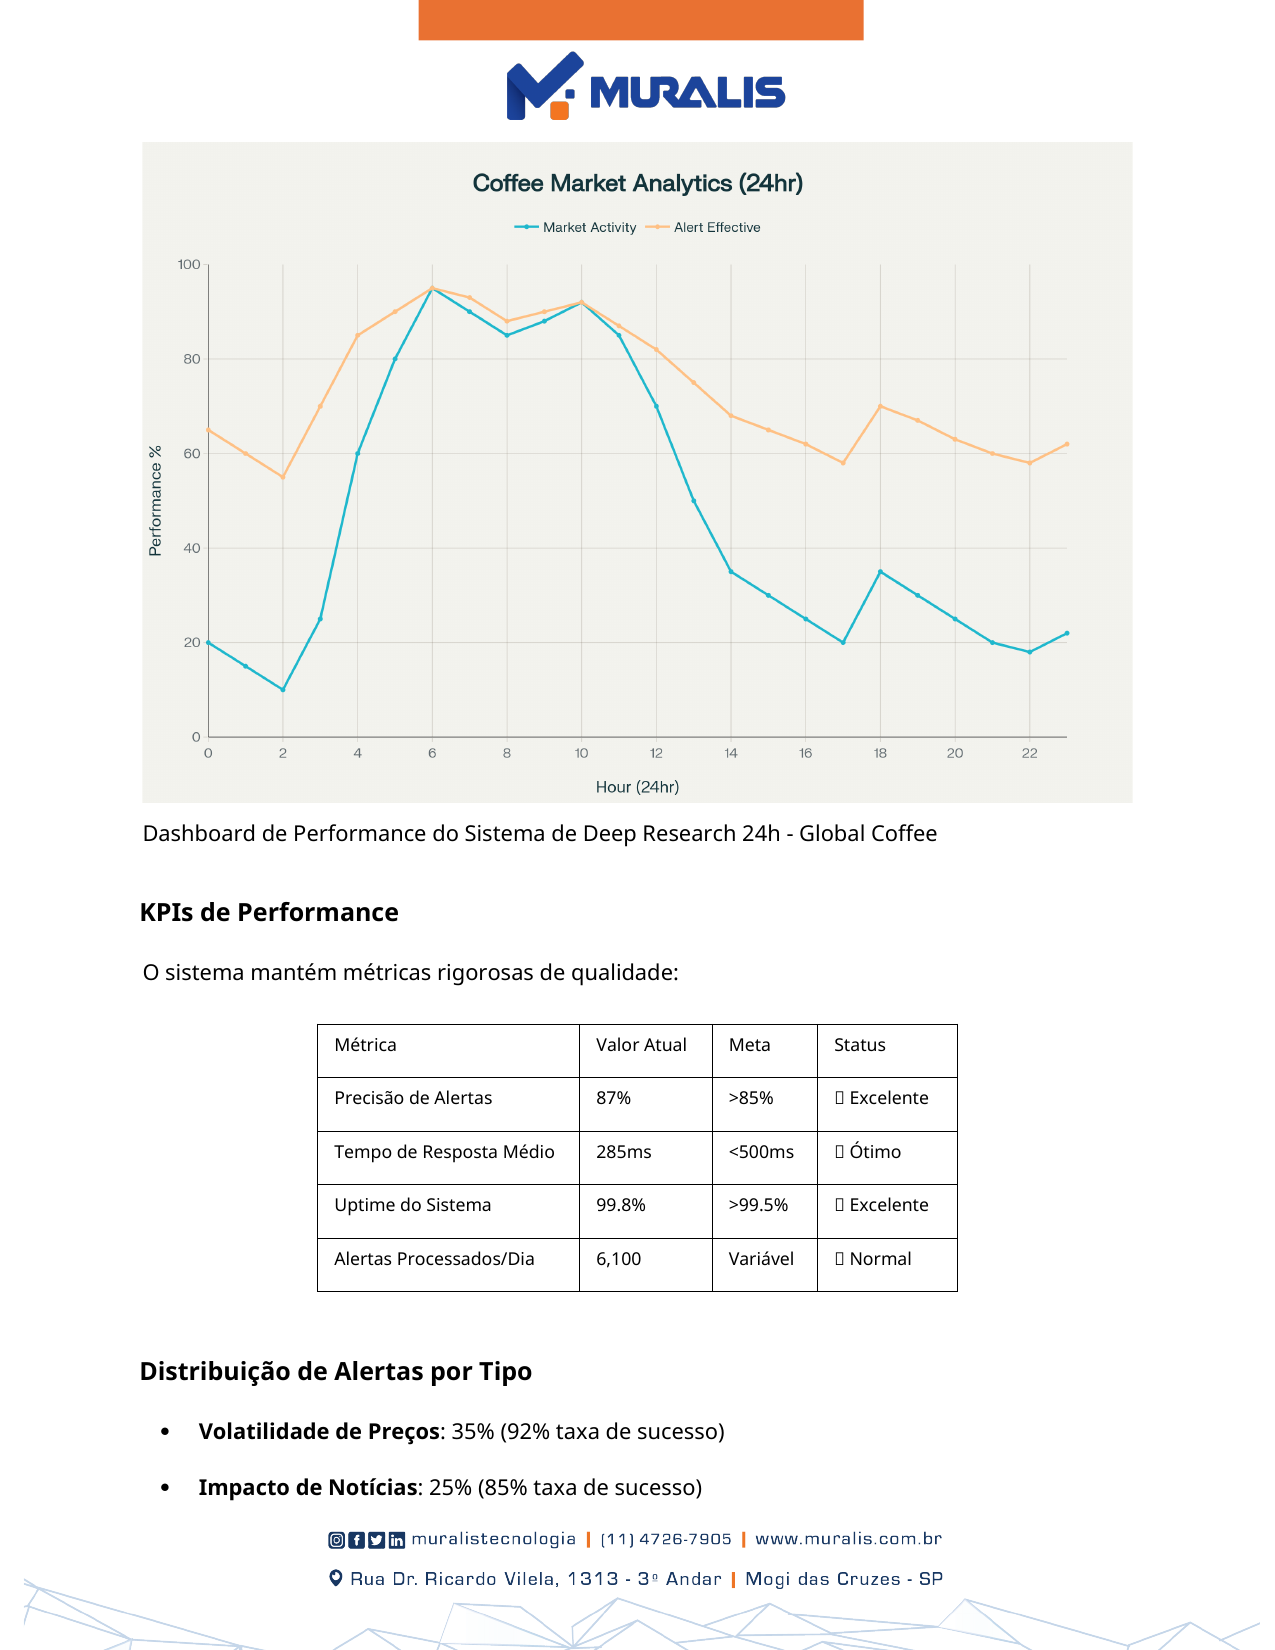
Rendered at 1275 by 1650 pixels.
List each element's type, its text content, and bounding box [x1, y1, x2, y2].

table_cell <500ms [713, 1132, 817, 1184]
table_cell 6,100 [580, 1239, 712, 1291]
table_cell 99.8% [580, 1185, 712, 1238]
text O sistema mantém métricas rigorosas de qualidade: [142, 957, 1133, 987]
table_cell Uptime do Sistema [318, 1185, 579, 1238]
table_cell >99.5% [713, 1185, 817, 1238]
table_header Meta [713, 1025, 817, 1077]
table_cell >85% [713, 1078, 817, 1131]
text Distribuição de Alertas por Tipo [139, 1354, 1133, 1388]
table_cell ✅ Ótimo [818, 1132, 957, 1184]
table_header Valor Atual [580, 1025, 712, 1077]
picture [503, 47, 789, 124]
table_header Status [818, 1025, 957, 1077]
table_header Métrica [318, 1025, 579, 1077]
table_cell Alertas Processados/Dia [318, 1239, 579, 1291]
list Volatilidade de Preços: 35% (92% taxa de sucesso) [161, 1416, 1133, 1446]
text Dashboard de Performance do Sistema de Deep Research 24h - Global Coffee [142, 817, 1133, 847]
table_cell ✅ Excelente [818, 1078, 957, 1131]
picture [142, 142, 1133, 803]
text KPIs de Performance [139, 895, 1133, 929]
table_cell Precisão de Alertas [318, 1078, 579, 1131]
table_cell 285ms [580, 1132, 712, 1184]
table_cell ✅ Excelente [818, 1185, 957, 1238]
picture [7, 1501, 1260, 1650]
list Impacto de Notícias: 25% (85% taxa de sucesso) [161, 1472, 1133, 1501]
table_cell Variável [713, 1239, 817, 1291]
table_cell 87% [580, 1078, 712, 1131]
table_cell Tempo de Resposta Médio [318, 1132, 579, 1184]
table_cell ✅ Normal [818, 1239, 957, 1291]
